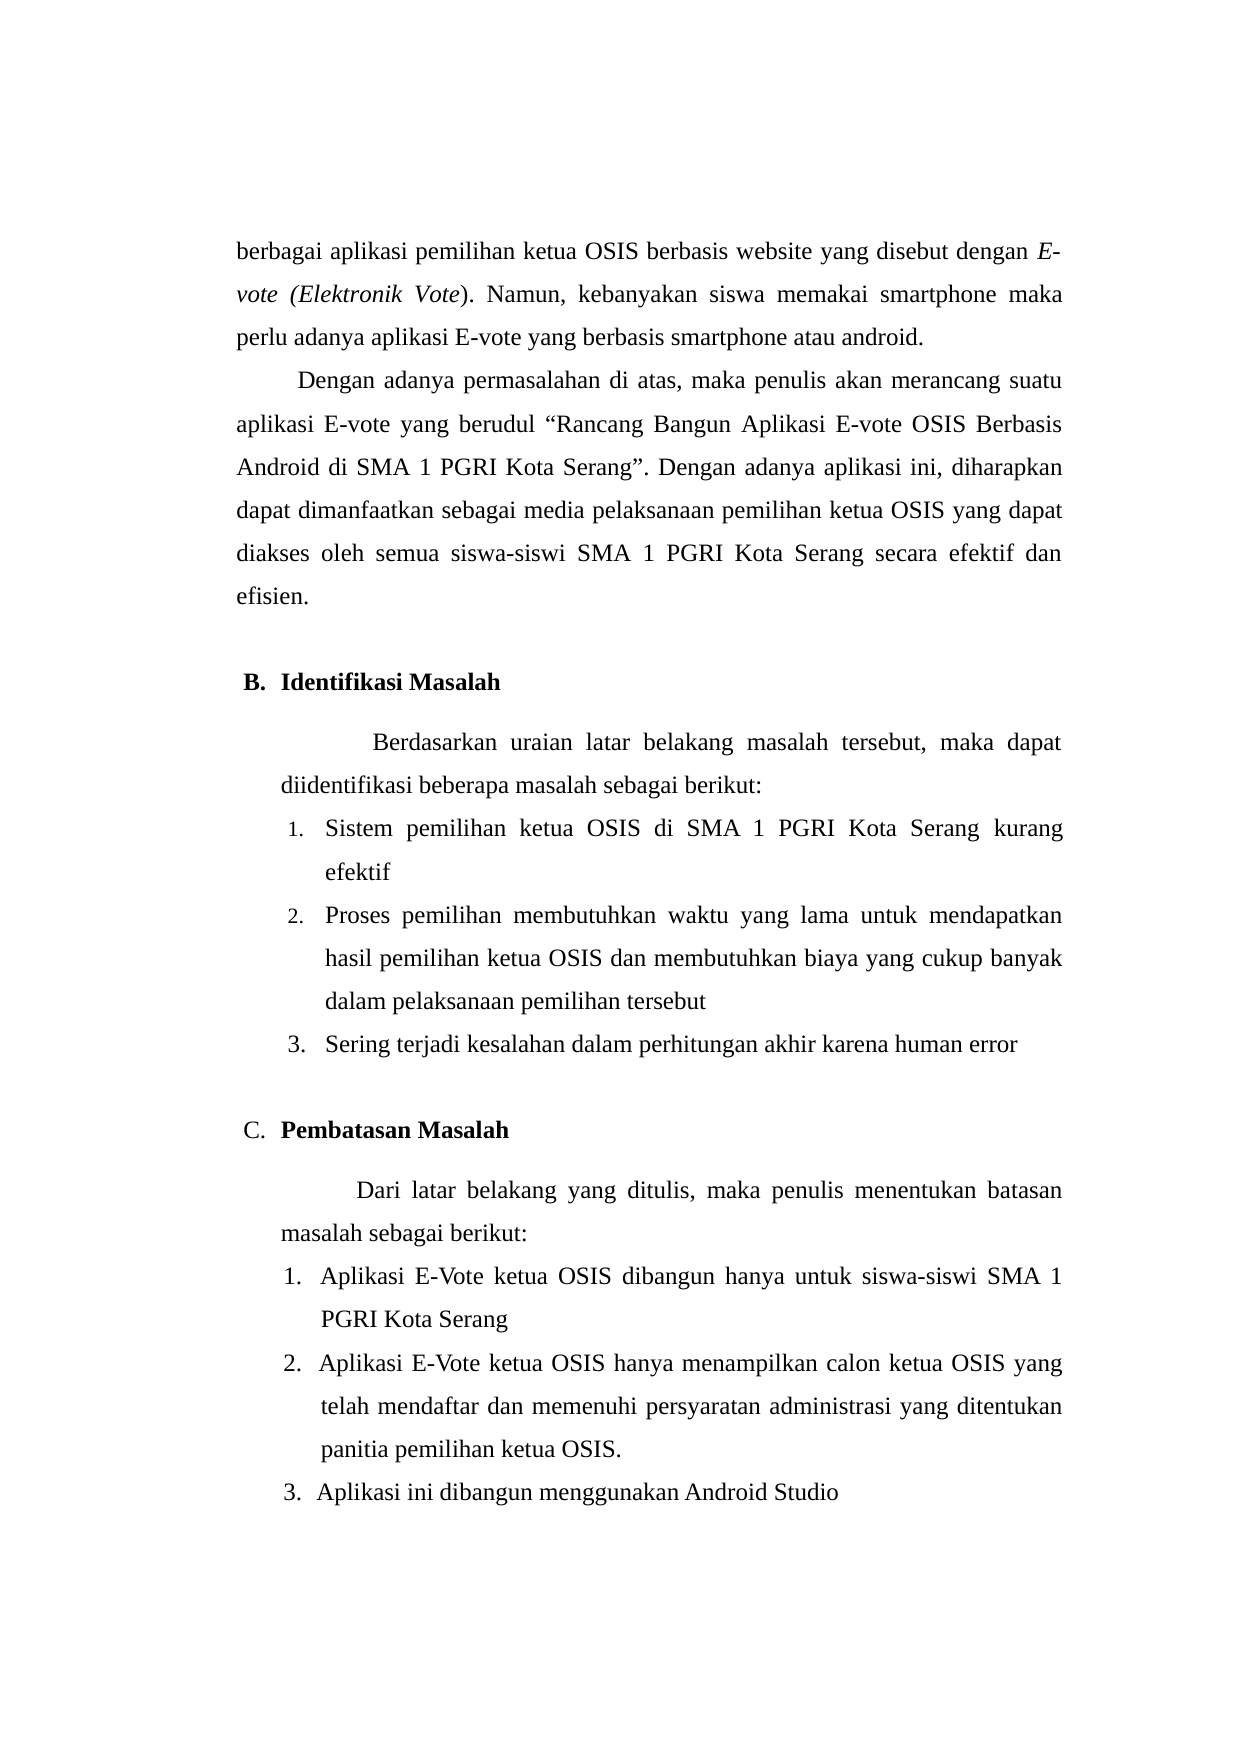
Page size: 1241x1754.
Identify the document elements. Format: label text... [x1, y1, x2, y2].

text Dengan adanya permasalahan di atas, maka penulis akan merancang suatu aplikasi E-vote yang berudul “Rancang Bangun Aplikasi E-vote OSIS Berbasis Android di SMA 1 PGRI Kota Serang”. Dengan adanya aplikasi ini, diharapkan dapat dimanfaatkan sebagai media pelaksanaan pemilihan ketua OSIS yang dapat diakses oleh semua siswa-siswi SMA 1 PGRI Kota Serang secara efektif dan efisien. [236, 366, 1063, 610]
text Berdasarkan uraian latar belakang masalah tersebut, maka dapat diidentifikasi beberapa masalah sebagai berikut: [281, 727, 1063, 799]
list Pembatasan Masalah [243, 1115, 1063, 1144]
list Proses pemilihan membutuhkan waktu yang lama untuk mendapatkan hasil pemilihan ketua OSIS dan membutuhkan biaya yang cukup banyak dalam pelaksanaan pemilihan tersebut [287, 900, 1063, 1015]
list Aplikasi E-Vote ketua OSIS hanya menampilkan calon ketua OSIS yang telah mendaftar dan memenuhi persyaratan administrasi yang ditentukan panitia pemilihan ketua OSIS. [283, 1348, 1063, 1463]
list Identifikasi Masalah [243, 667, 1063, 696]
list Aplikasi E-Vote ketua OSIS dibangun hanya untuk siswa-siswi SMA 1 PGRI Kota Serang [283, 1261, 1063, 1333]
text Dari latar belakang yang ditulis, maka penulis menentukan batasan masalah sebagai berikut: [281, 1175, 1063, 1247]
list Sistem pemilihan ketua OSIS di SMA 1 PGRI Kota Serang kurang efektif [287, 813, 1063, 885]
list Sering terjadi kesalahan dalam perhitungan akhir karena human error [287, 1029, 1063, 1058]
list Aplikasi ini dibangun menggunakan Android Studio [283, 1477, 1063, 1506]
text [236, 236, 1063, 351]
